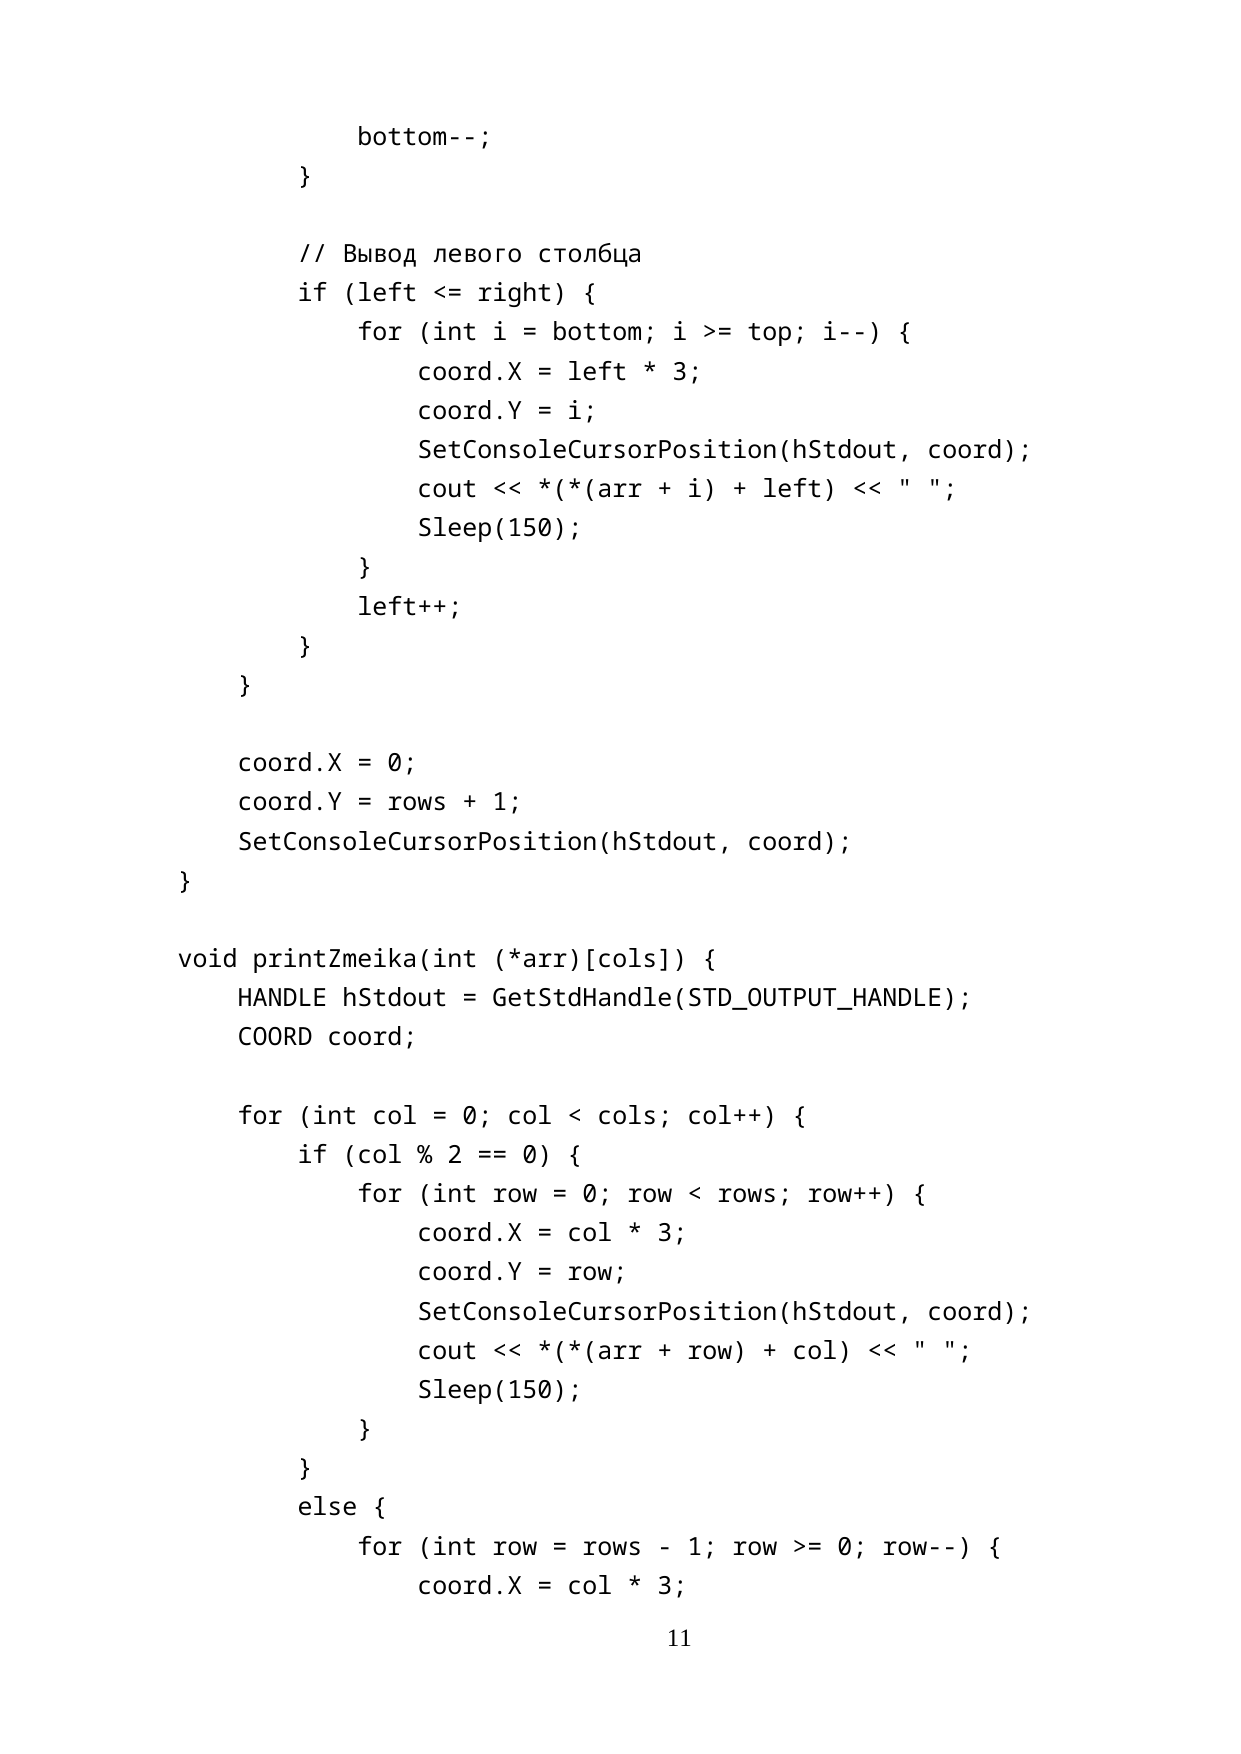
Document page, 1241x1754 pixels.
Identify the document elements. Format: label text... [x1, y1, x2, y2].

text for (int col = 0; col < cols; col++) { [177, 1097, 1181, 1131]
text void printZmeika(int (*arr)[cols]) { [177, 941, 1181, 975]
text COORD coord; [177, 1019, 1181, 1053]
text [177, 1293, 1181, 1327]
text coord.X = col * 3; [177, 1215, 1181, 1249]
text } [177, 862, 1181, 896]
text SetConsoleCursorPosition(hStdout, coord); [177, 823, 1181, 857]
text left++; [177, 588, 1181, 622]
text } [177, 627, 1181, 661]
text bottom--; [177, 118, 1181, 152]
text } [177, 1411, 1181, 1445]
text for (int i = bottom; i >= top; i--) { [177, 314, 1181, 348]
text } [177, 549, 1181, 583]
text cout << *(*(arr + i) + left) << " "; [177, 471, 1181, 505]
text for (int row = 0; row < rows; row++) { [177, 1176, 1181, 1210]
text coord.Y = row; [177, 1254, 1181, 1288]
text // Вывод левого столбца [177, 236, 1181, 270]
text } [177, 1450, 1181, 1484]
text cout << *(*(arr + row) + col) << " "; [177, 1332, 1181, 1366]
text coord.X = col * 3; [177, 1567, 1181, 1601]
text for (int row = rows - 1; row >= 0; row--) { [177, 1528, 1181, 1562]
text if (col % 2 == 0) { [177, 1136, 1181, 1171]
text } [177, 157, 1181, 191]
text Sleep(150); [177, 510, 1181, 544]
text coord.X = 0; [177, 745, 1181, 779]
text coord.Y = i; [177, 392, 1181, 426]
text if (left <= right) { [177, 275, 1181, 309]
text } [177, 666, 1181, 701]
text coord.X = left * 3; [177, 353, 1181, 387]
text HANDLE hStdout = GetStdHandle(STD_OUTPUT_HANDLE); [177, 980, 1181, 1014]
text else { [177, 1489, 1181, 1523]
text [177, 431, 1181, 466]
text coord.Y = rows + 1; [177, 784, 1181, 818]
text Sleep(150); [177, 1371, 1181, 1406]
